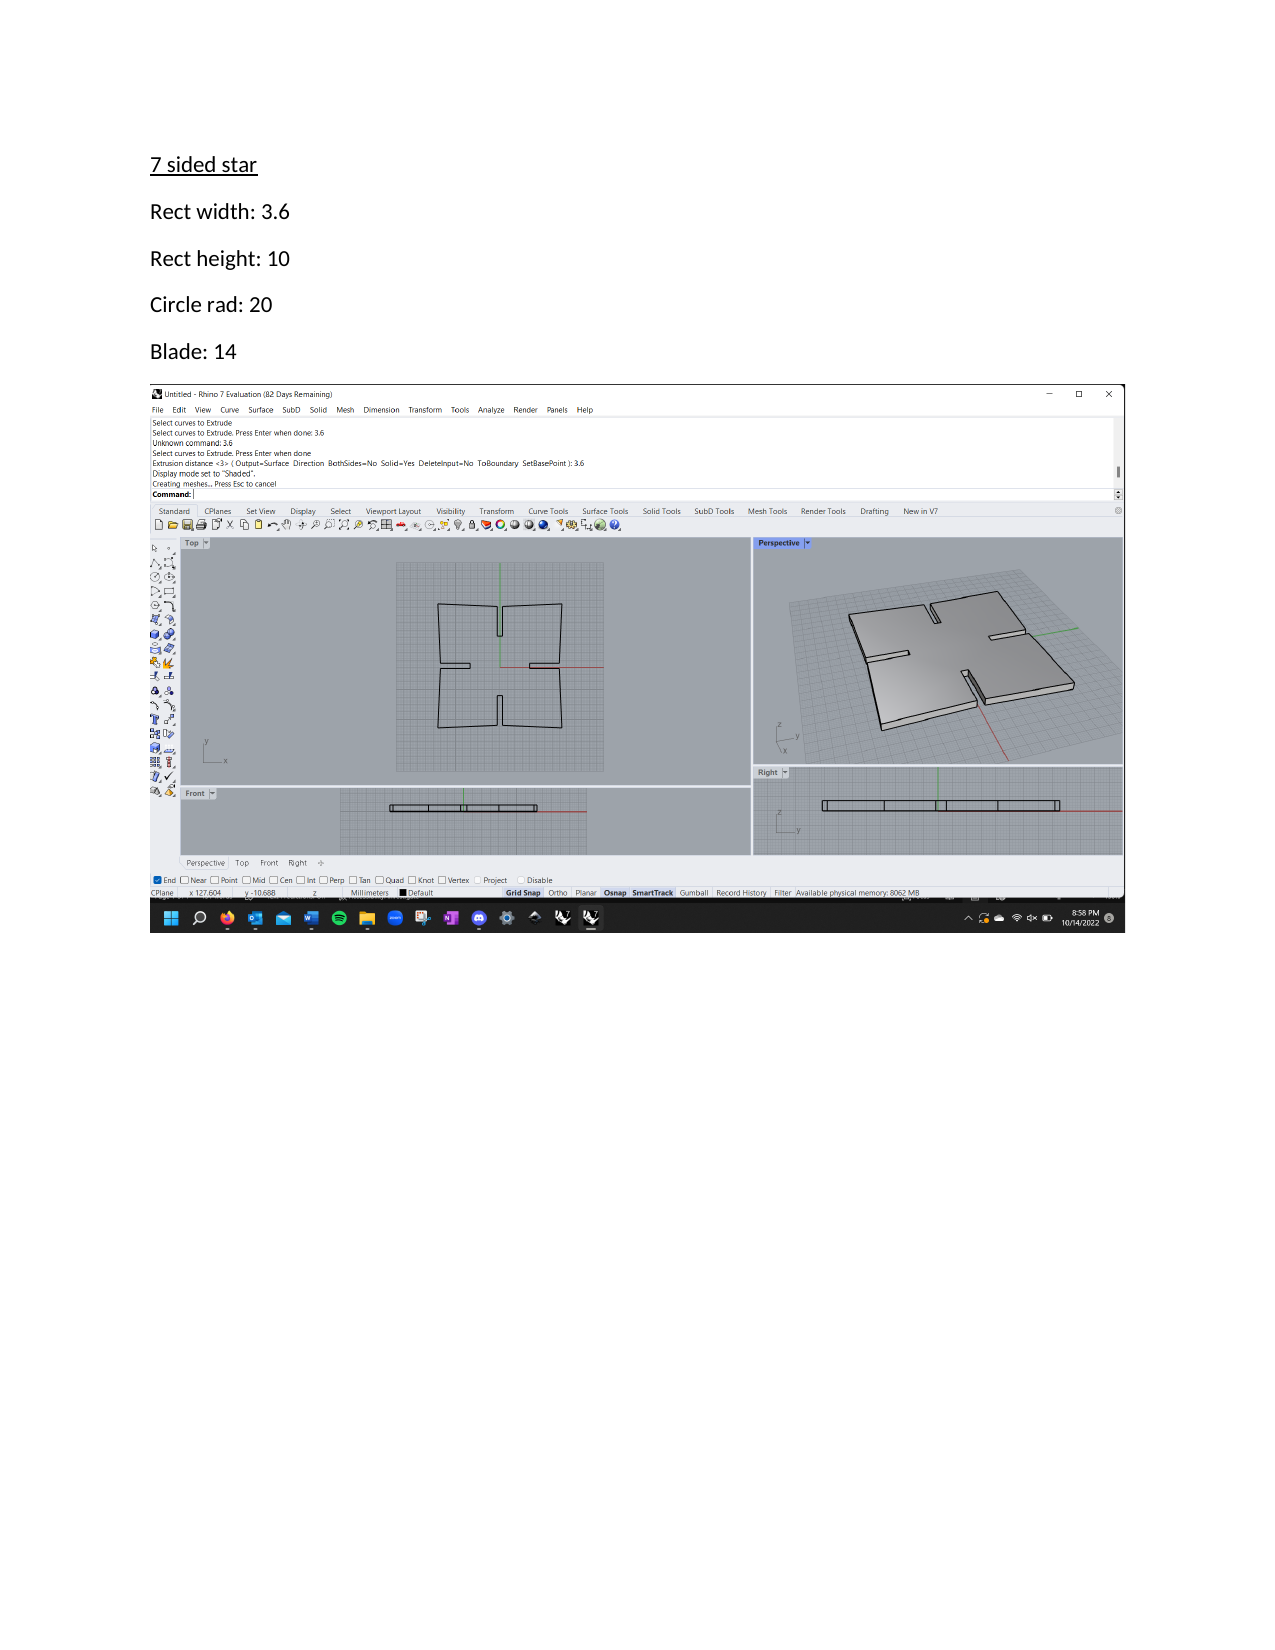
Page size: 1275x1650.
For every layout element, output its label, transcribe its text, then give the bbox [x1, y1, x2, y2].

text Circle rad: 20 [150, 291, 1125, 319]
text Blade: 14 [150, 337, 1125, 366]
text Rect height: 10 [150, 244, 1125, 272]
picture [150, 384, 1125, 933]
text 7 sided star [150, 150, 1125, 178]
text Rect width: 3.6 [150, 197, 1125, 225]
